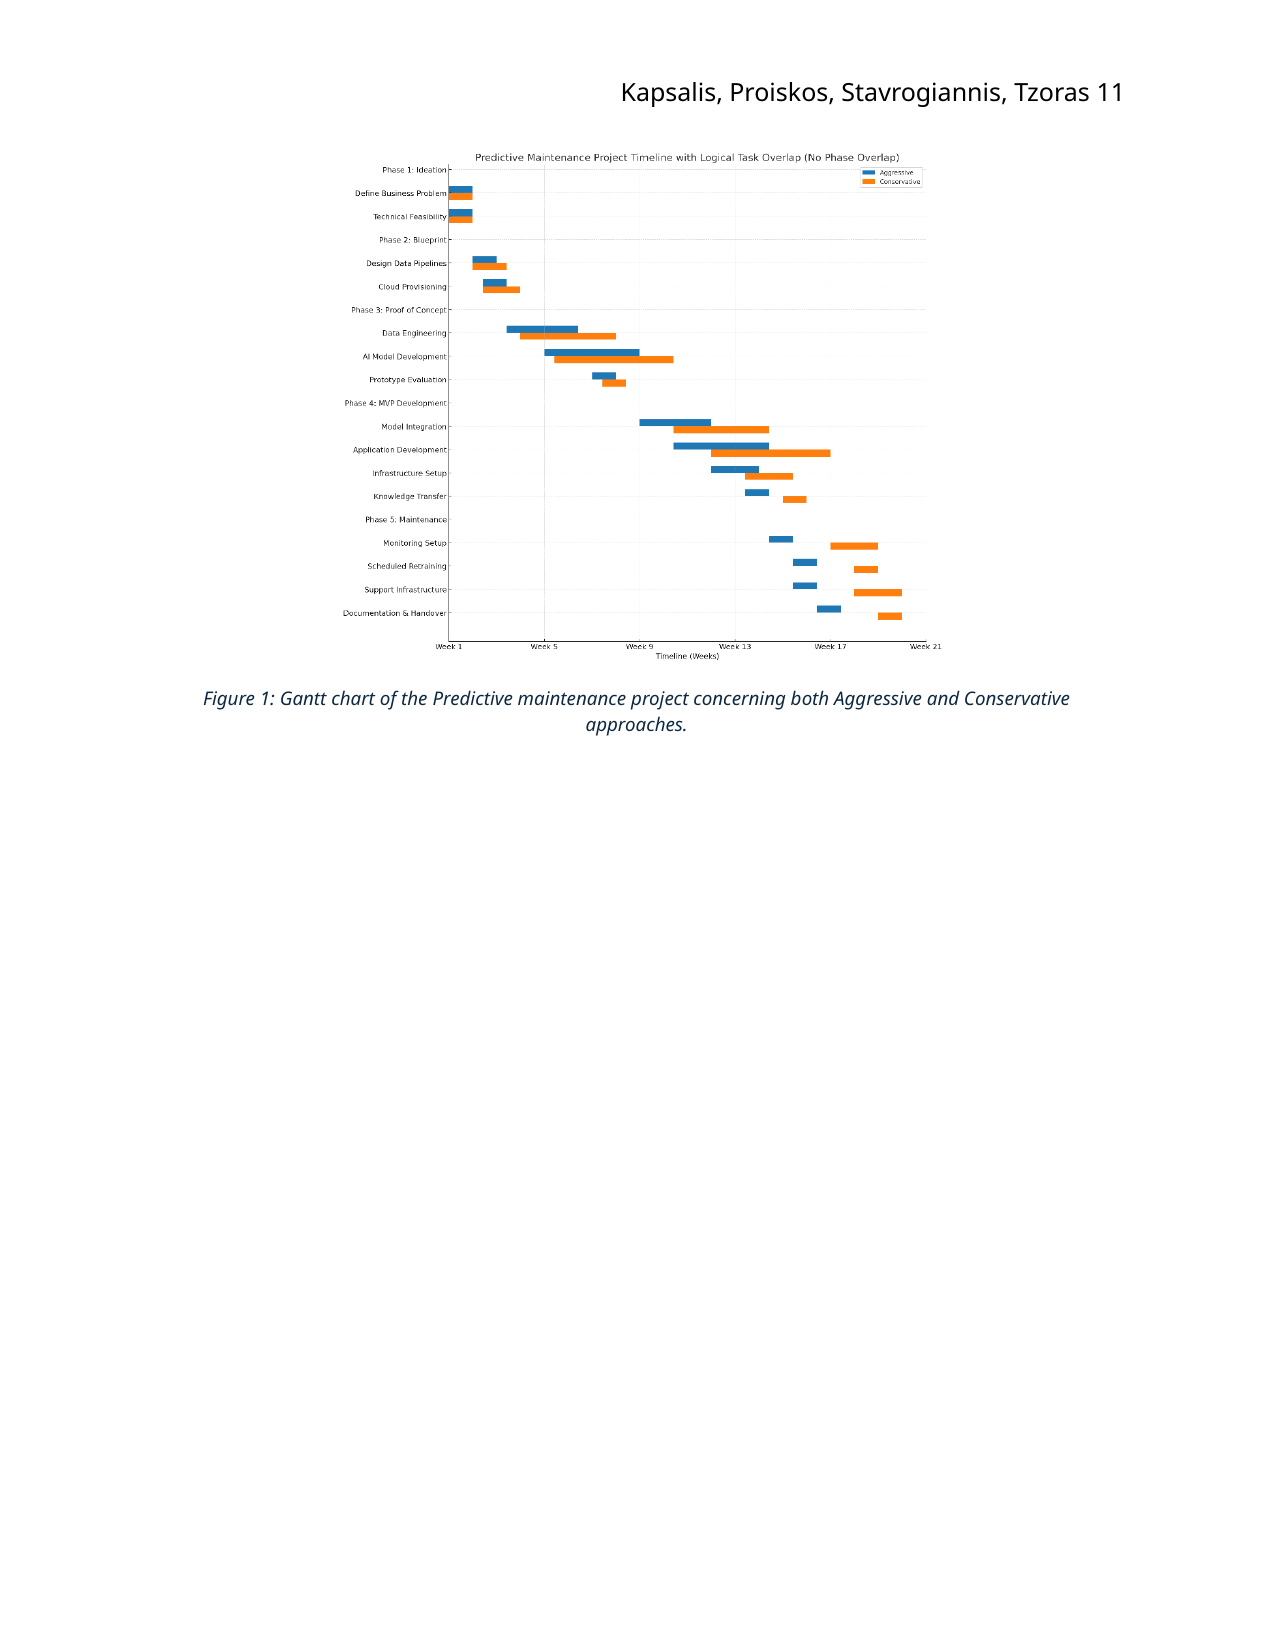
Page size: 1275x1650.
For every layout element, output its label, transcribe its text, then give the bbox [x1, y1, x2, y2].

picture [329, 150, 946, 664]
